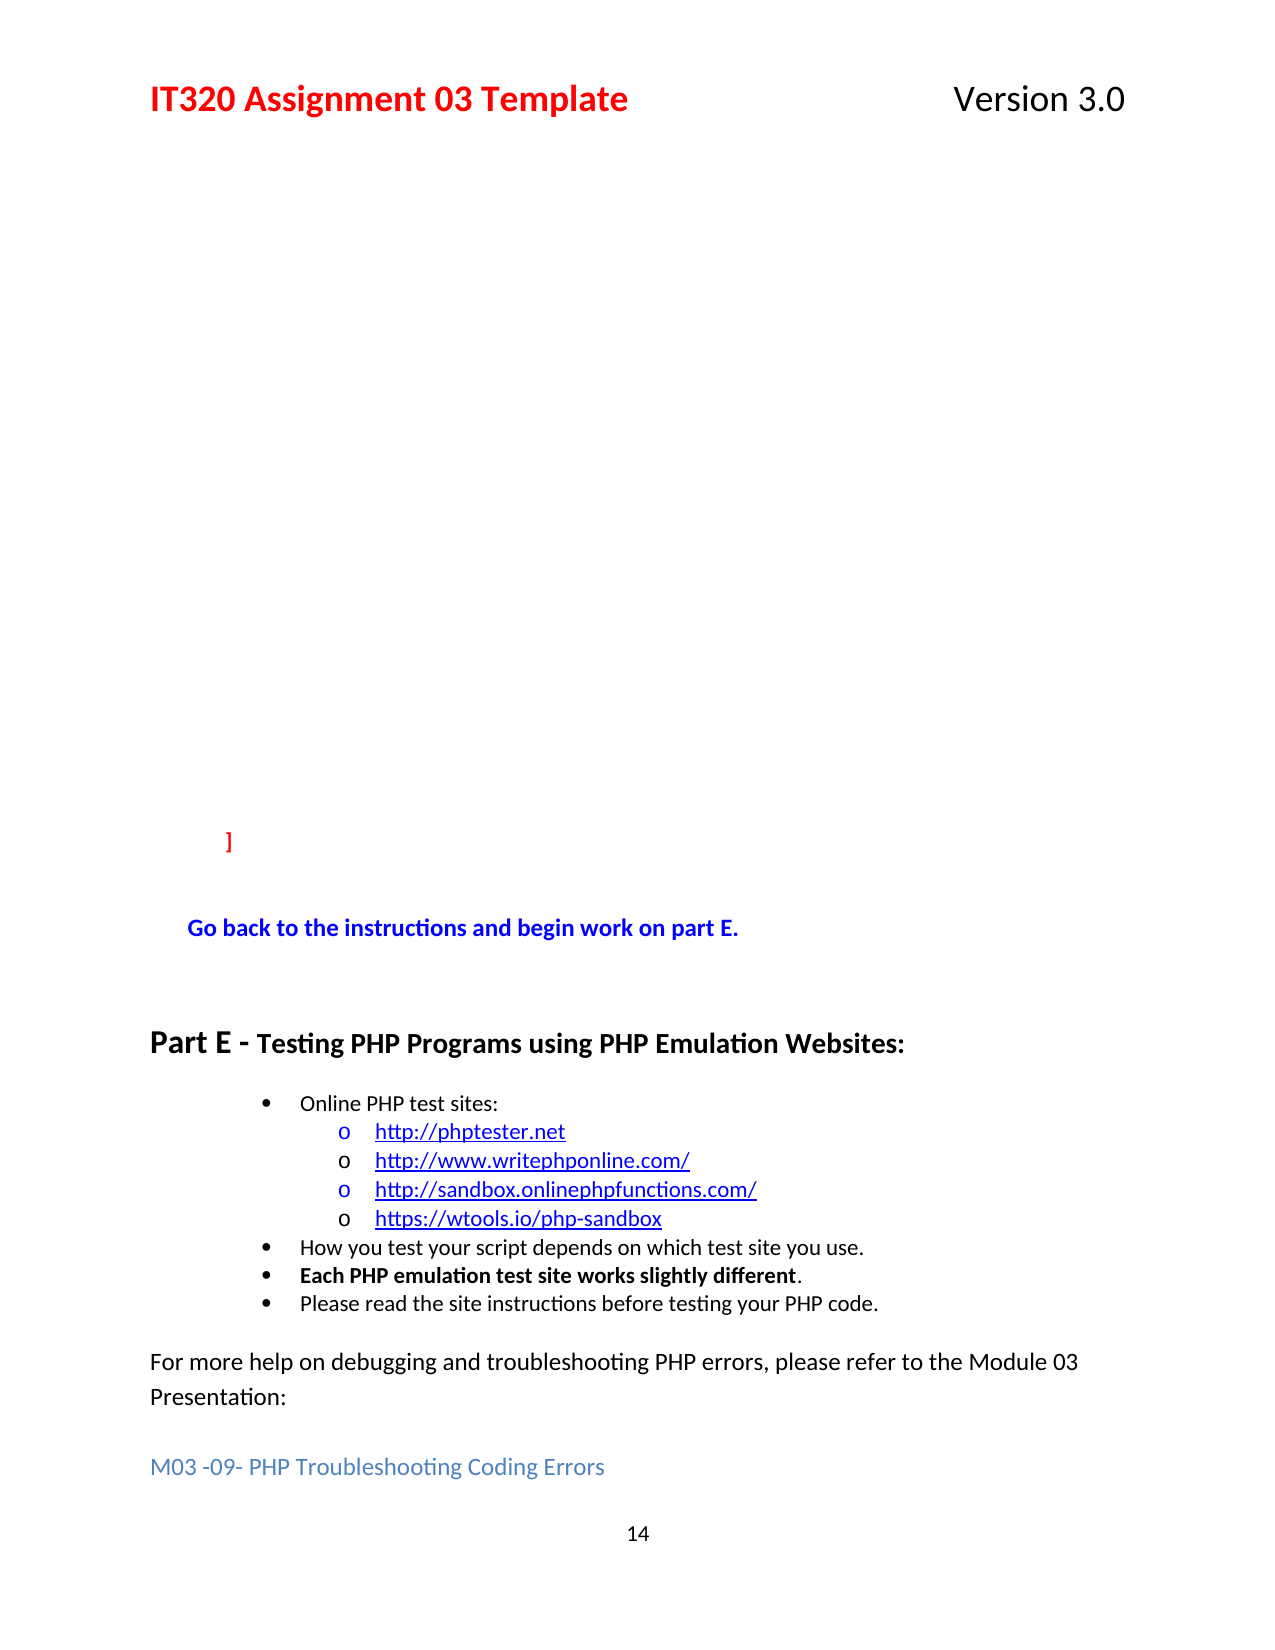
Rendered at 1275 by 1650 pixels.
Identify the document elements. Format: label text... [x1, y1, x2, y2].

list http://phptester.net [337, 1117, 1125, 1146]
list How you test your script depends on which test site you use. [262, 1233, 1125, 1262]
list http://www.writephponline.com/ [337, 1146, 1125, 1175]
text Go back to the instructions and begin work on part E. [187, 912, 1125, 943]
list Please read the site instructions before testing your PHP code. [262, 1289, 1125, 1346]
text For more help on debugging and troubleshooting PHP errors, please refer to the Module 03 Presentation: M03 -09- PHP Troubleshooting Coding Errors [150, 1346, 1125, 1481]
list Online PHP test sites: [262, 1089, 1125, 1117]
list http://sandbox.onlinephpfunctions.com/ [337, 1175, 1125, 1204]
list Front-end SCREEN CAPTURES of the implemented Plugins Pages[D06] [] [187, 150, 1125, 855]
text Part E - Testing PHP Programs using PHP Emulation Websites: [150, 1021, 1125, 1062]
list Each PHP emulation test site works slightly different. [262, 1262, 1125, 1289]
list https://wtools.io/php-sandbox [337, 1204, 1125, 1233]
